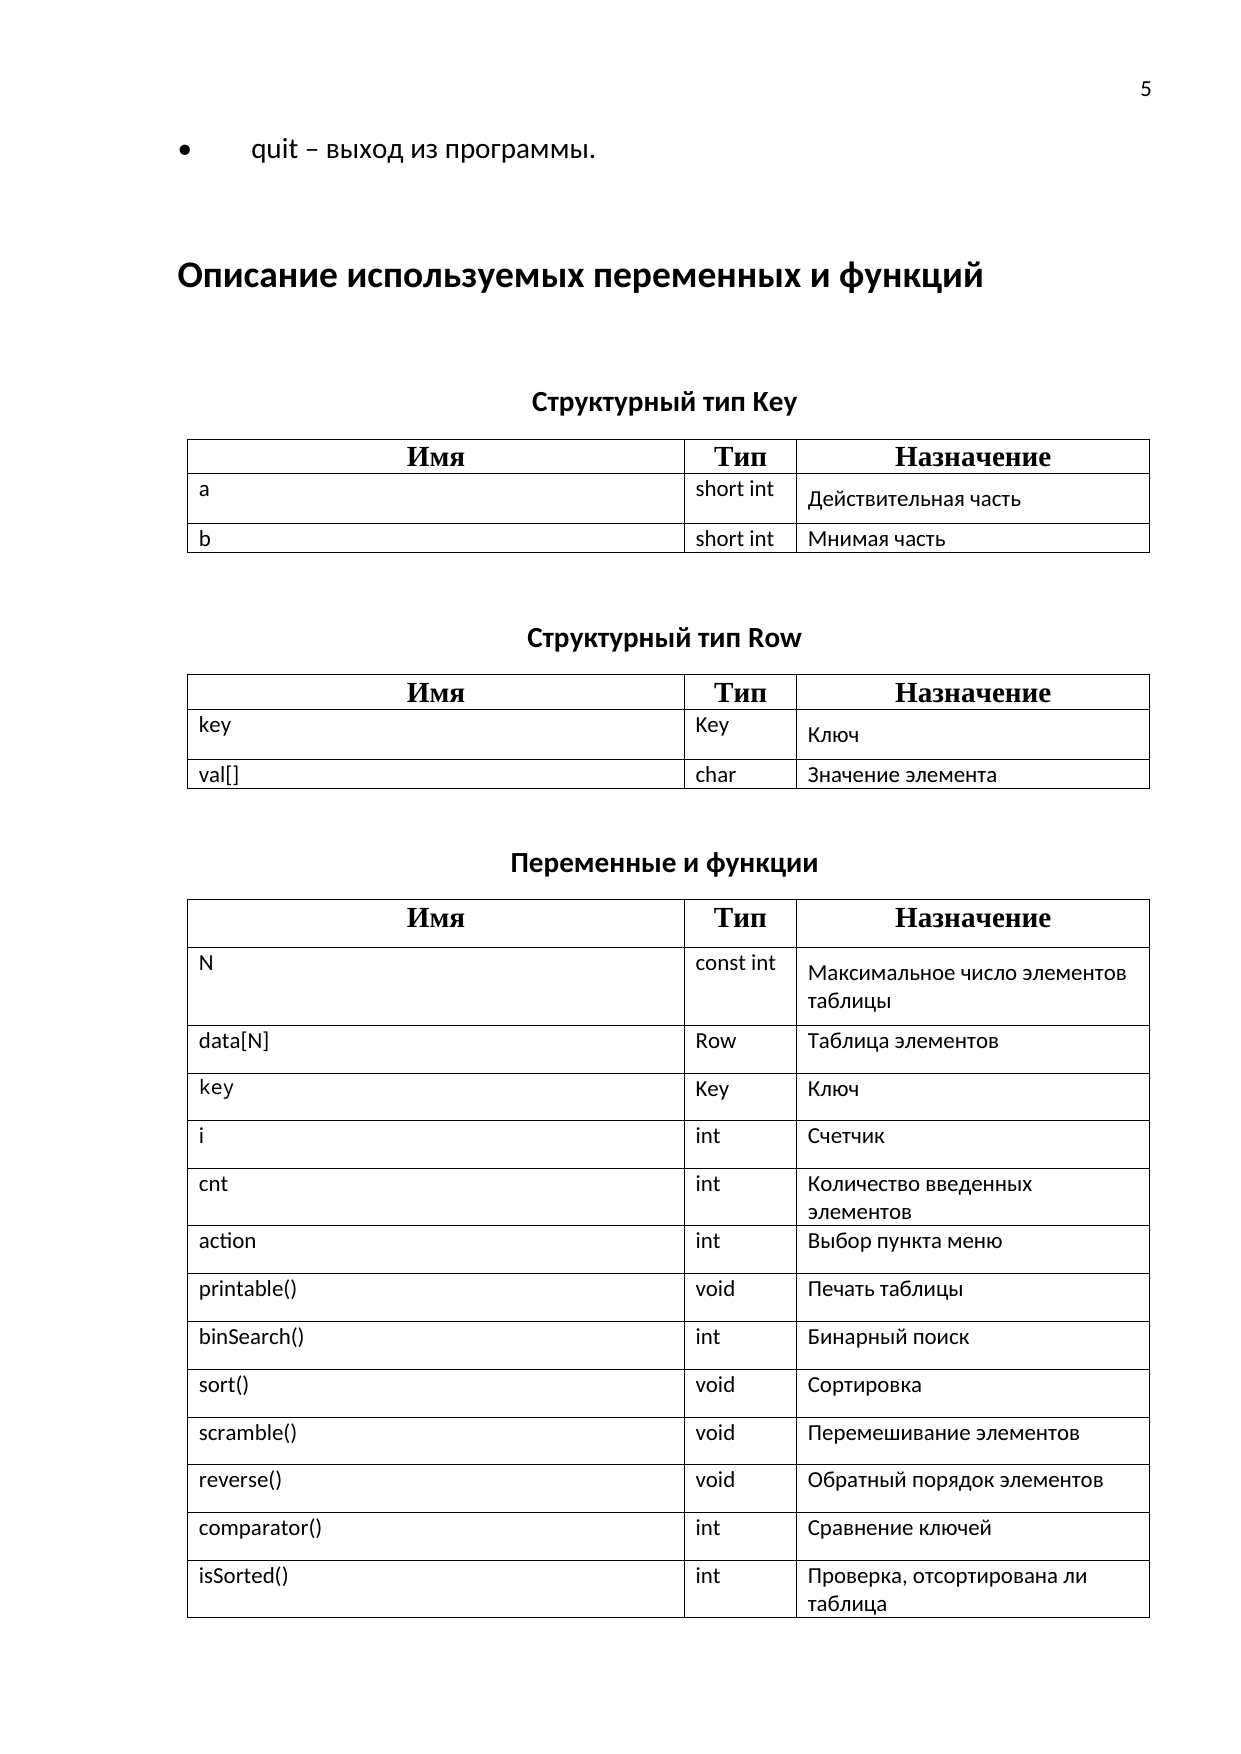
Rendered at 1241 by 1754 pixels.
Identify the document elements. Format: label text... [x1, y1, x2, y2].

table_header Тип [685, 900, 796, 947]
table_cell short int [685, 524, 796, 552]
table_cell Выбор пункта меню [797, 1226, 1149, 1273]
text Описание используемых переменных и функций [177, 251, 1152, 297]
text Структурный тип Key [177, 383, 1152, 419]
table_cell short int [685, 474, 796, 523]
table_cell Значение элемента [797, 760, 1149, 788]
table_cell Сравнение ключей [797, 1513, 1149, 1560]
table_header Имя [188, 440, 684, 473]
table_header Тип [685, 675, 796, 709]
table_cell key [188, 710, 684, 759]
table_cell binSearch() [188, 1322, 684, 1369]
table_cell Действительная часть [797, 474, 1149, 523]
table_cell Сортировка [797, 1370, 1149, 1417]
table_cell a [188, 474, 684, 523]
table_cell Обратный порядок элементов [797, 1465, 1149, 1512]
table_header Имя [188, 900, 684, 947]
table_cell int [685, 1121, 796, 1168]
table_cell int [685, 1322, 796, 1369]
text • quit – выход из программы. [177, 130, 1152, 165]
table_cell Ключ [797, 710, 1149, 759]
text Структурный тип Row [177, 619, 1152, 655]
table_cell data[N] [188, 1026, 684, 1073]
table_cell void [685, 1370, 796, 1417]
table_cell const int [685, 948, 796, 1025]
table_cell Мнимая часть [797, 524, 1149, 552]
table_cell printable() [188, 1274, 684, 1321]
table_cell Количество введенных элементов [797, 1169, 1149, 1225]
table_cell Бинарный поиск [797, 1322, 1149, 1369]
table_cell N [188, 948, 684, 1025]
table_cell b [188, 524, 684, 552]
table_cell Перемешивание элементов [797, 1418, 1149, 1464]
table_cell Максимальное число элементов таблицы [797, 948, 1149, 1025]
table_cell int [685, 1169, 796, 1225]
table_cell Таблица элементов [797, 1026, 1149, 1073]
table_cell char [685, 760, 796, 788]
table_cell Key [685, 1074, 796, 1120]
table_cell Ключ [797, 1074, 1149, 1120]
table_cell Проверка, отсортирована ли таблица [797, 1561, 1149, 1617]
table_cell Счетчик [797, 1121, 1149, 1168]
table_cell reverse() [188, 1465, 684, 1512]
table_header Назначение [797, 900, 1149, 947]
table_cell void [685, 1418, 796, 1464]
table_cell Key [685, 710, 796, 759]
table_cell void [685, 1274, 796, 1321]
table_header Назначение [797, 675, 1149, 709]
table_header Назначение [797, 440, 1149, 473]
table_cell Печать таблицы [797, 1274, 1149, 1321]
table_cell int [685, 1513, 796, 1560]
table_cell key [188, 1074, 684, 1120]
table_cell void [685, 1465, 796, 1512]
text Переменные и функции [177, 844, 1152, 879]
table_header Имя [188, 675, 684, 709]
table_cell isSorted() [188, 1561, 684, 1617]
table_cell comparator() [188, 1513, 684, 1560]
table_cell int [685, 1561, 796, 1617]
table_cell action [188, 1226, 684, 1273]
table_cell val[] [188, 760, 684, 788]
table_header Тип [685, 440, 796, 473]
table_cell i [188, 1121, 684, 1168]
table_cell Row [685, 1026, 796, 1073]
table_cell sort() [188, 1370, 684, 1417]
table_cell cnt [188, 1169, 684, 1225]
table_cell scramble() [188, 1418, 684, 1464]
table_cell int [685, 1226, 796, 1273]
